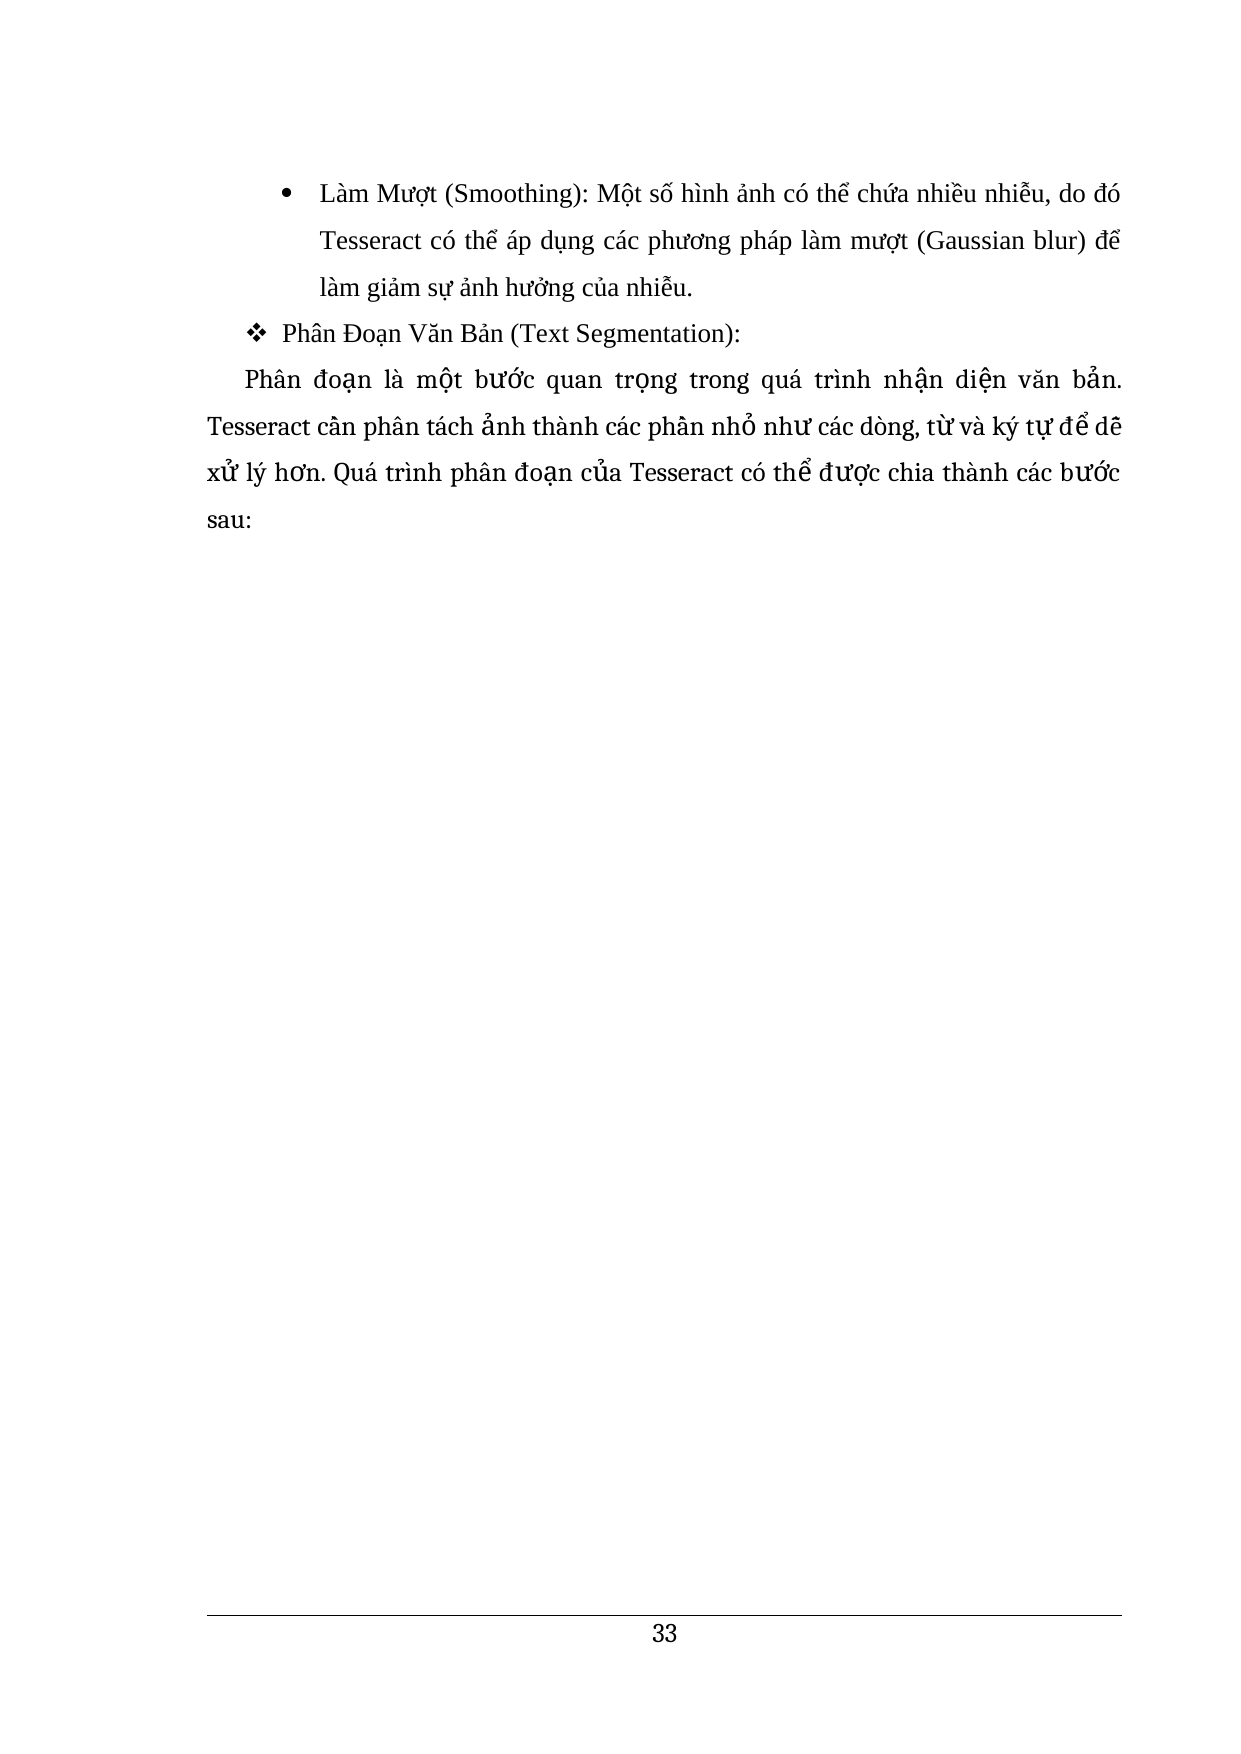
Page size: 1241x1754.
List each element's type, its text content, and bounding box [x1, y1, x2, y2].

text Phân đoạn là một bước quan trọng trong quá trình nhận diện văn bản. Tesseract cần phân tách ảnh thành các phần nhỏ như các dòng, từ và ký tự để dễ xử lý hơn. Quá trình phân đoạn của Tesseract có thể được chia thành các bước sau: [207, 364, 1122, 535]
list Phân Đoạn Văn Bản (Text Segmentation): [244, 317, 1122, 348]
list Làm Mượt (Smoothing): Một số hình ảnh có thể chứa nhiều nhiễu, do đó Tesseract có thể áp dụng các phương pháp làm mượt (Gaussian blur) để làm giảm sự ảnh hưởng của nhiễu. [282, 177, 1122, 302]
